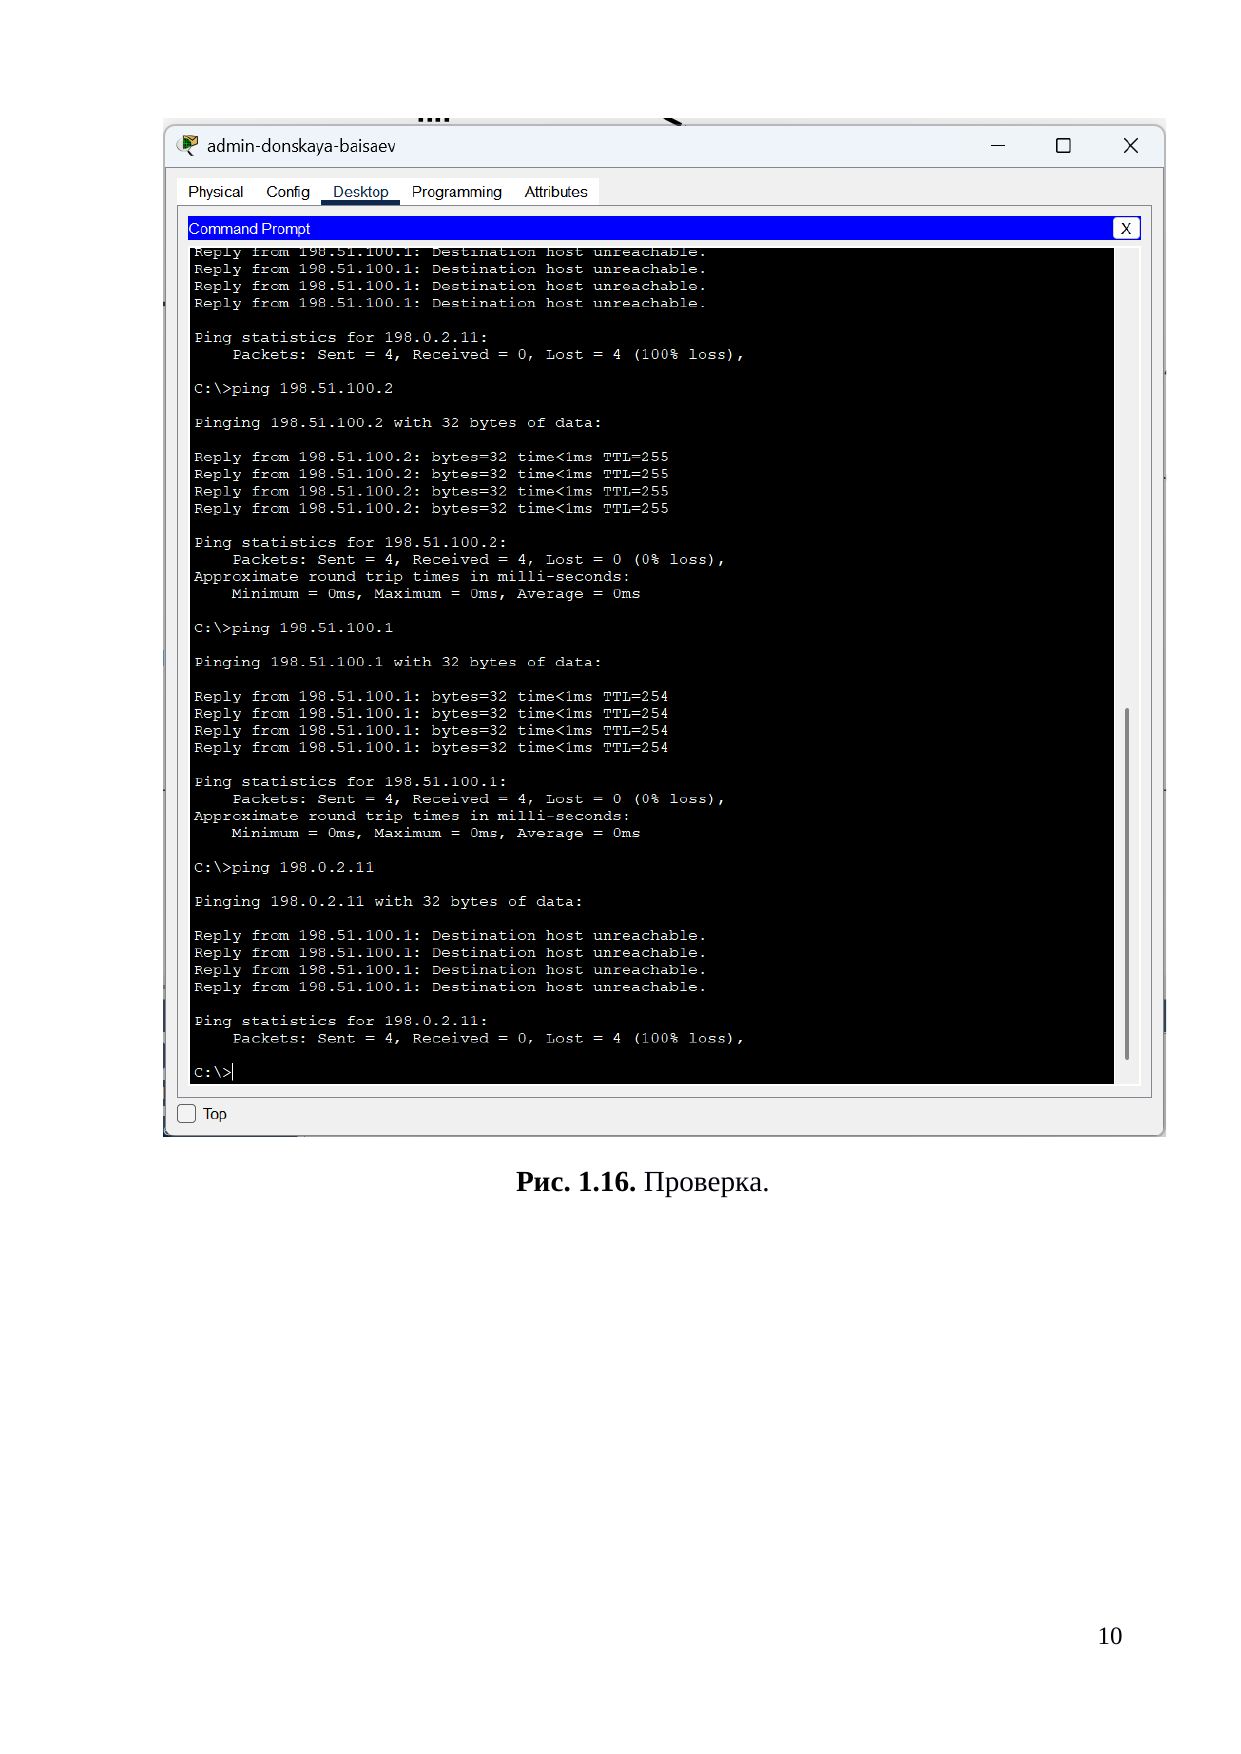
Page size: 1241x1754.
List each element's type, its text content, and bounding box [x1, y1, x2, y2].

text Рис. 1.16. Проверка. [118, 1164, 1122, 1197]
picture [163, 118, 1167, 1137]
